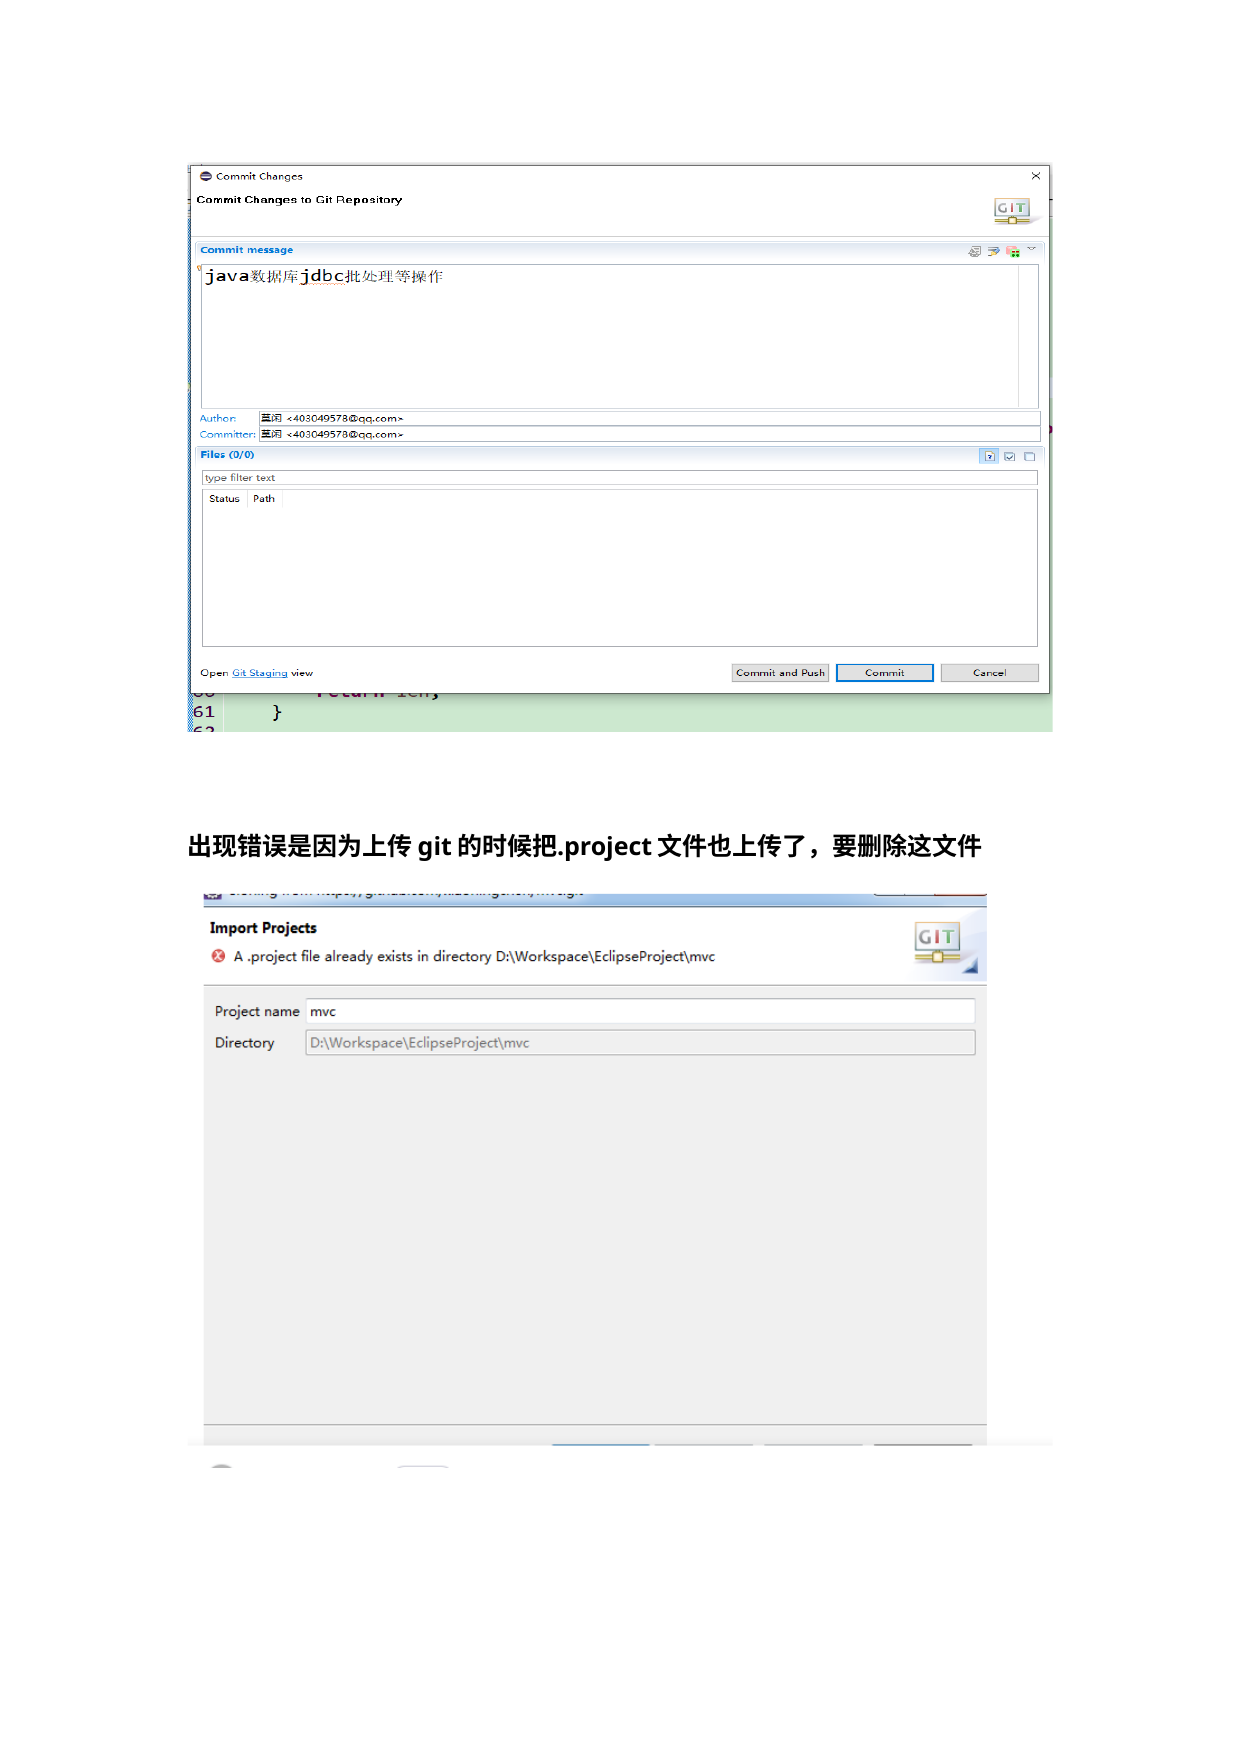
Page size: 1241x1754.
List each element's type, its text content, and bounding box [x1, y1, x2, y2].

text 出现错误是因为上传git的时候把.project文件也上传了，要删除这文件 [187, 812, 1053, 877]
picture [187, 162, 1053, 732]
picture [187, 877, 1053, 1468]
